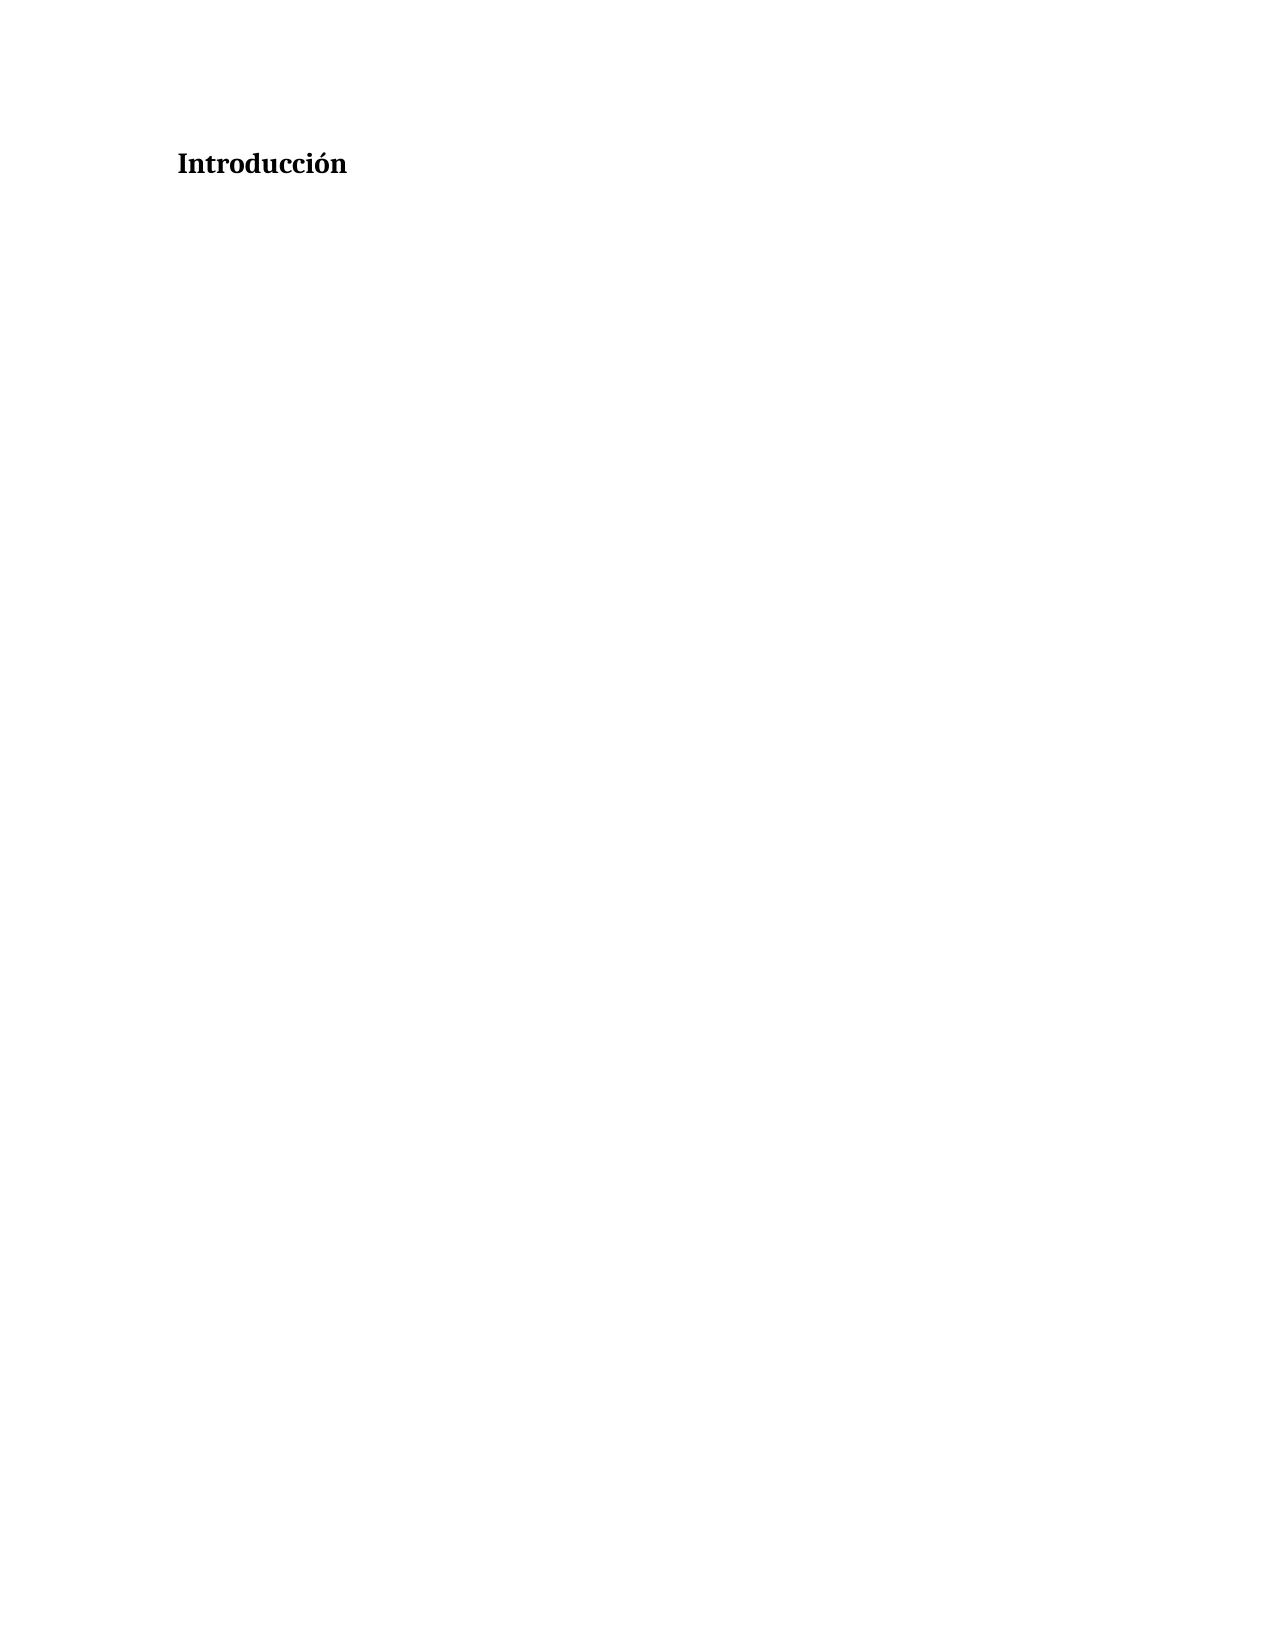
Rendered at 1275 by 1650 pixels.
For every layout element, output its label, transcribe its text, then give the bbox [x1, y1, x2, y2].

text Introducción [177, 148, 1098, 181]
